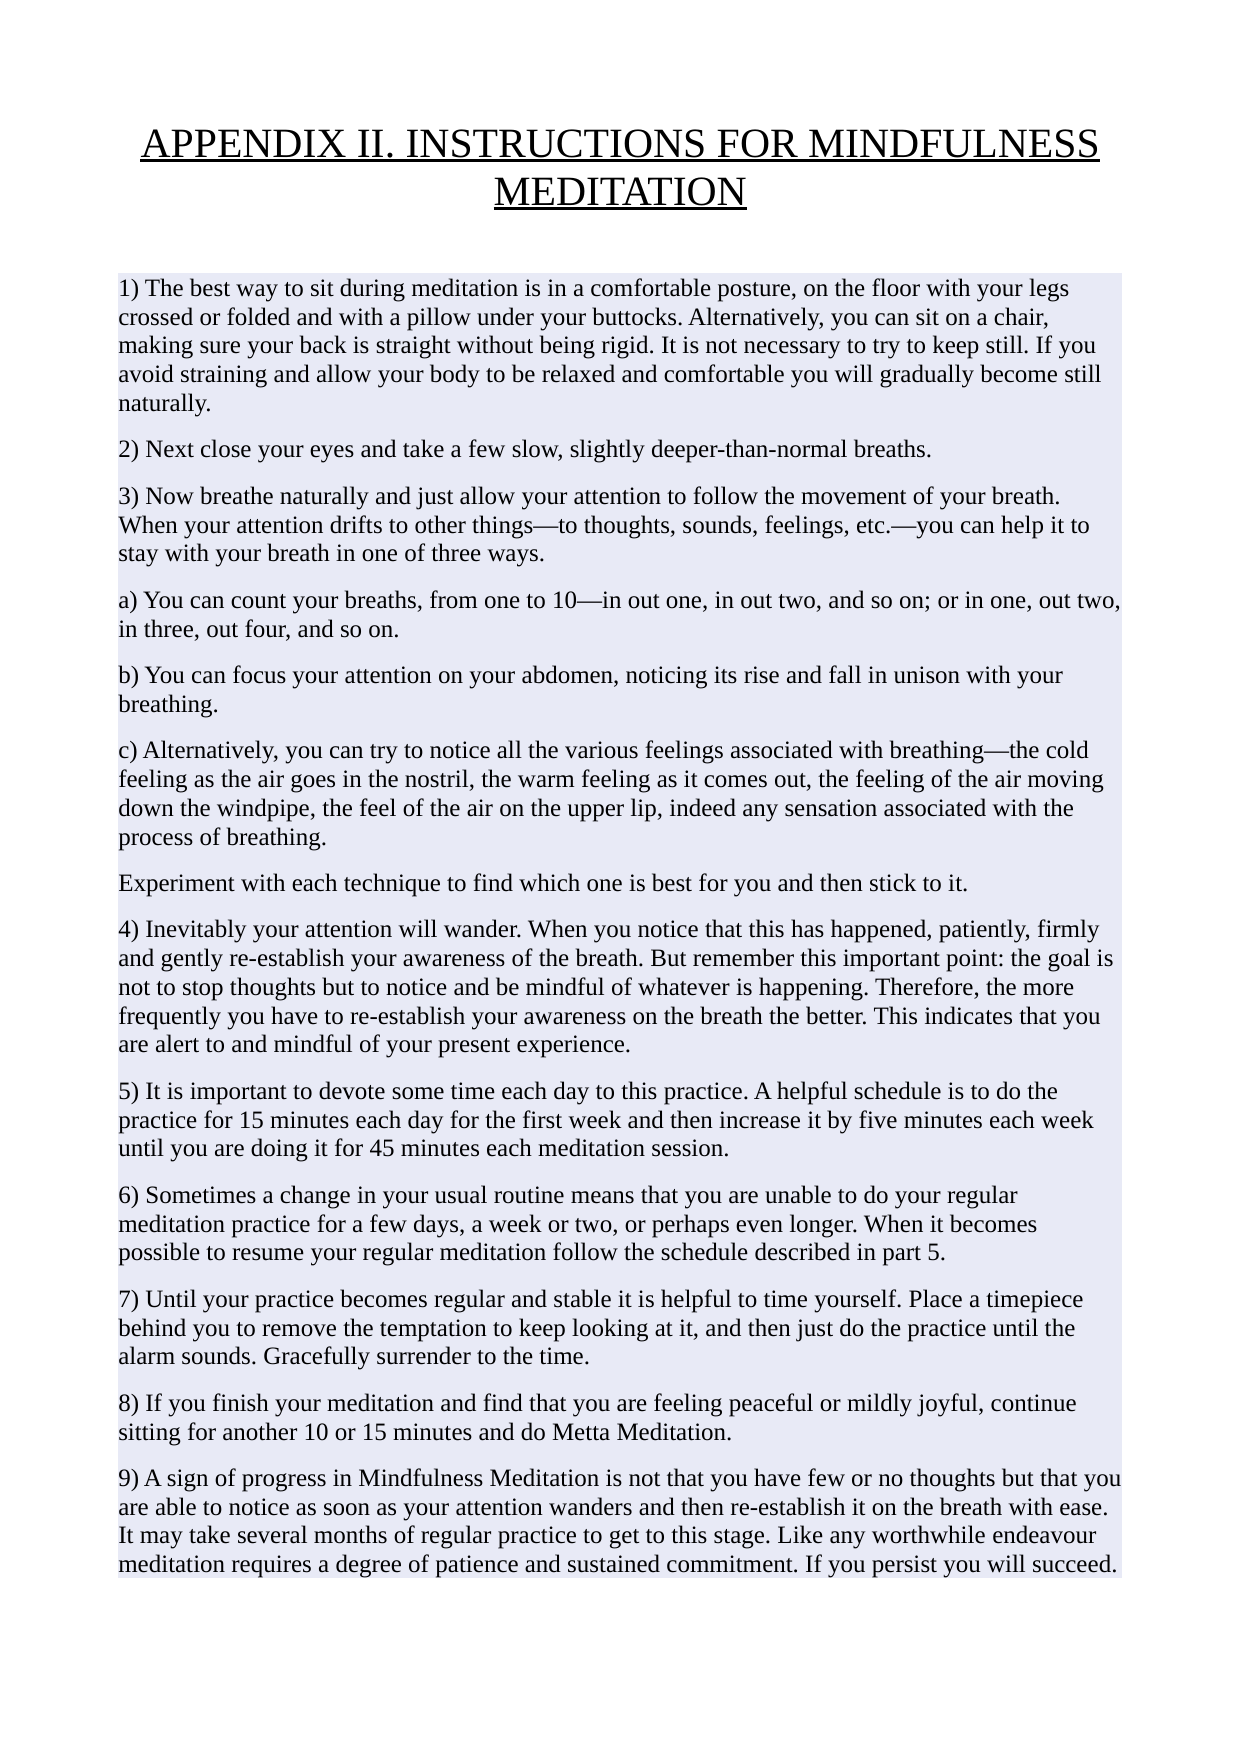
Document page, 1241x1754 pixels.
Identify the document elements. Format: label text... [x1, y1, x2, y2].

list 9) A sign of progress in Mindfulness Meditation is not that you have few or no thoughts but that you are able to notice as soon as your attention wanders and then re-establish it on the breath with ease. It may take several months of regular practice to get to this stage. Like any worthwhile endeavour meditation requires a degree of patience and sustained commitment. If you persist you will succeed. [118, 1463, 1122, 1578]
list a) You can count your breaths, from one to 10—in out one, in out two, and so on; or in one, out two, in three, out four, and so on. [118, 585, 1122, 642]
text Appendix II. Instructions for Mindfulness Meditation [118, 118, 1122, 214]
list 3) Now breathe naturally and just allow your attention to follow the movement of your breath. When your attention drifts to other things—to thoughts, sounds, feelings, etc.—you can help it to stay with your breath in one of three ways. [118, 481, 1122, 567]
list 4) Inevitably your attention will wander. When you notice that this has happened, patiently, firmly and gently re-establish your awareness of the breath. But remember this important point: the goal is not to stop thoughts but to notice and be mindful of whatever is happening. Therefore, the more frequently you have to re-establish your awareness on the breath the better. This indicates that you are alert to and mindful of your present experience. [118, 914, 1122, 1058]
list 6) Sometimes a change in your usual routine means that you are unable to do your regular meditation practice for a few days, a week or two, or perhaps even longer. When it becomes possible to resume your regular meditation follow the schedule described in part 5. [118, 1180, 1122, 1266]
list 2) Next close your eyes and take a few slow, slightly deeper-than-normal breaths. [118, 434, 1122, 463]
list 1) The best way to sit during meditation is in a comfortable posture, on the floor with your legs crossed or folded and with a pillow under your buttocks. Alternatively, you can sit on a chair, making sure your back is straight without being rigid. It is not necessary to try to keep still. If you avoid straining and allow your body to be relaxed and comfortable you will gradually become still naturally. [118, 273, 1122, 417]
list 8) If you finish your meditation and find that you are feeling peaceful or mildly joyful, continue sitting for another 10 or 15 minutes and do Metta Meditation. [118, 1388, 1122, 1445]
list Experiment with each technique to find which one is best for you and then stick to it. [118, 868, 1122, 897]
list b) You can focus your attention on your abdomen, noticing its rise and fall in unison with your breathing. [118, 660, 1122, 718]
list 5) It is important to devote some time each day to this practice. A helpful schedule is to do the practice for 15 minutes each day for the first week and then increase it by five minutes each week until you are doing it for 45 minutes each meditation session. [118, 1076, 1122, 1162]
list 7) Until your practice becomes regular and stable it is helpful to time yourself. Place a timepiece behind you to remove the temptation to keep looking at it, and then just do the practice until the alarm sounds. Gracefully surrender to the time. [118, 1284, 1122, 1370]
list c) Alternatively, you can try to notice all the various feelings associated with breathing—the cold feeling as the air goes in the nostril, the warm feeling as it comes out, the feeling of the air moving down the windpipe, the feel of the air on the upper lip, indeed any sensation associated with the process of breathing. [118, 735, 1122, 850]
